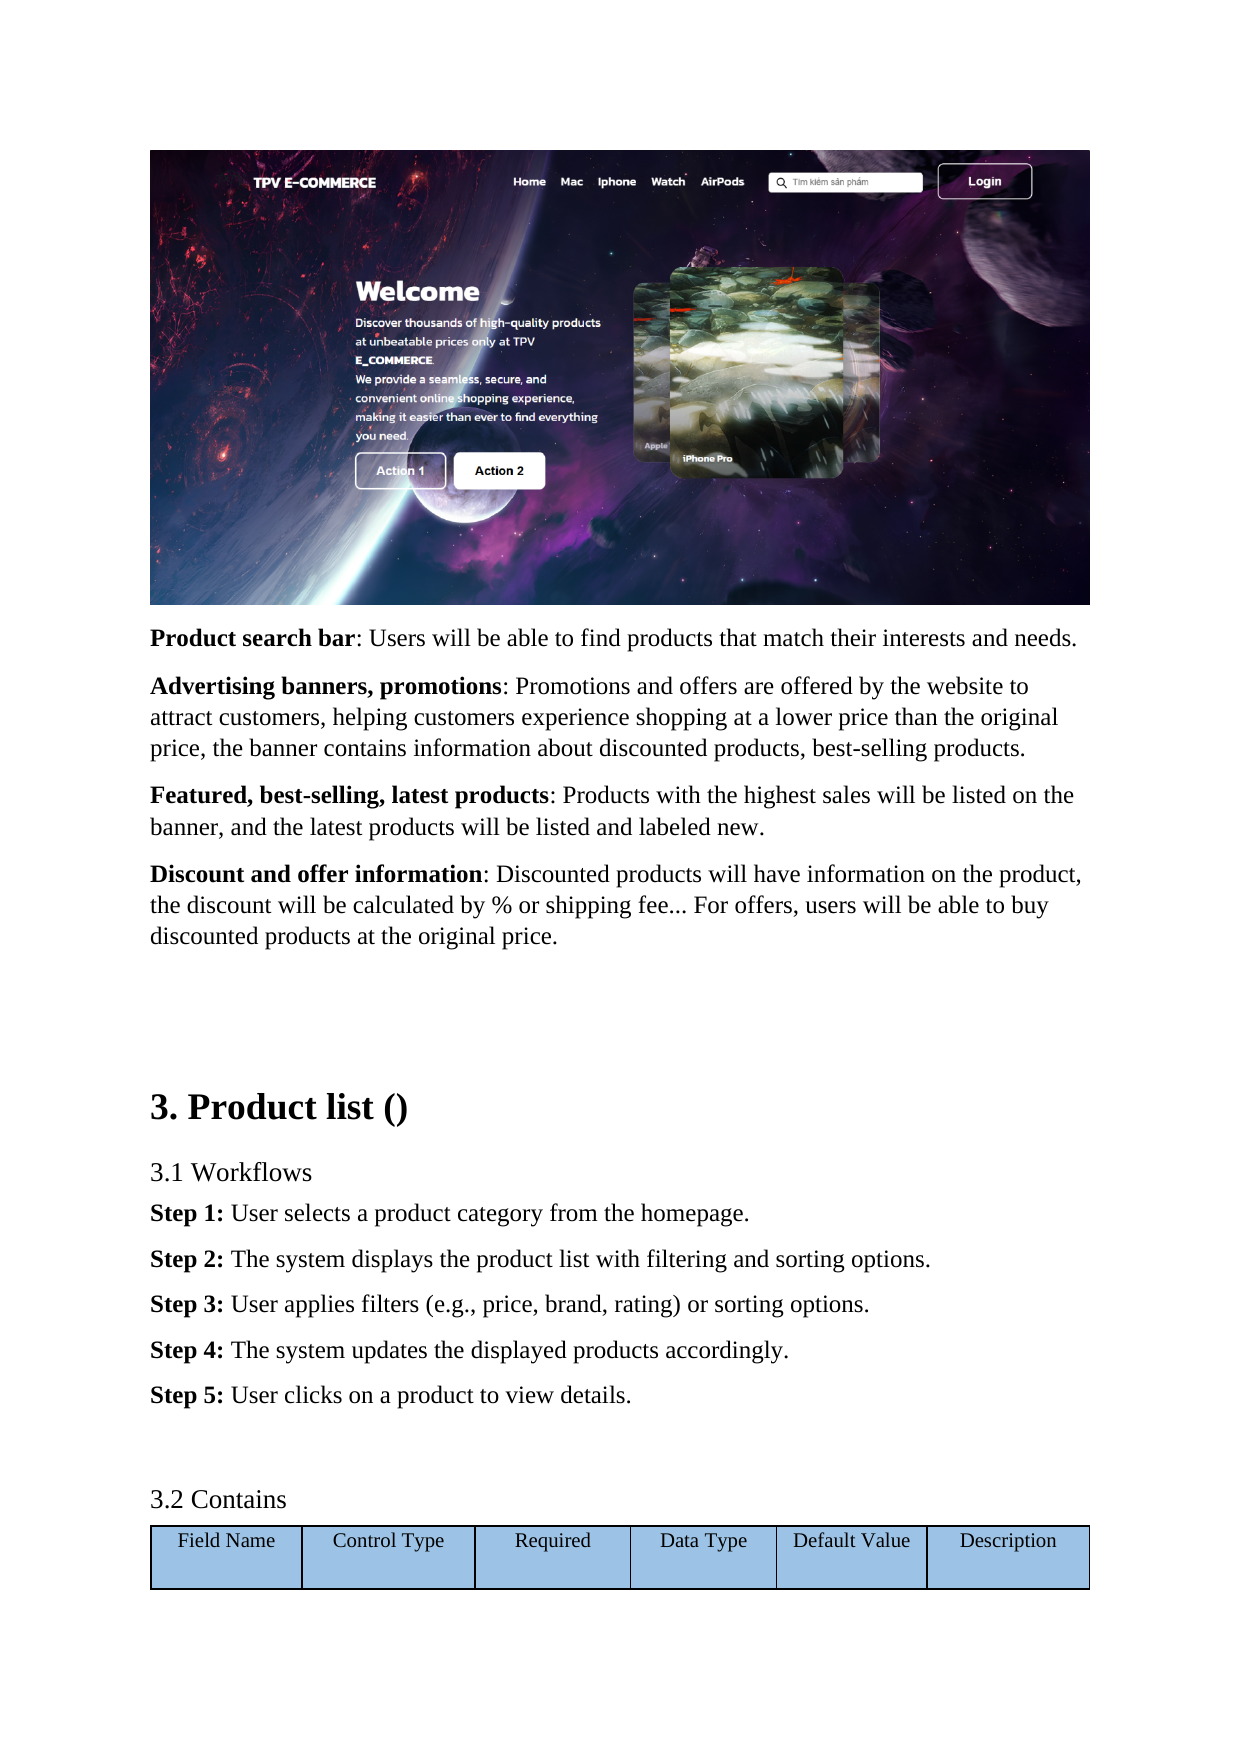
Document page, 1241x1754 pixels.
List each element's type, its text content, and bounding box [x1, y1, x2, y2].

text Advertising banners, promotions: Promotions and offers are offered by the website to attract customers, helping customers experience shopping at a lower price than the original price, the banner contains information about discounted products, best-selling products. [150, 671, 1090, 762]
subtitle 3.1 Workflows [150, 1157, 1090, 1188]
text Featured, best-selling, latest products: Products with the highest sales will be listed on the banner, and the latest products will be listed and labeled new. [150, 781, 1090, 840]
subtitle 3. Product list () [150, 1084, 1090, 1127]
text Step 2: The system displays the product list with filtering and sorting options. [150, 1244, 1090, 1273]
table_header Default Value [777, 1527, 926, 1588]
text Step 1: User selects a product category from the homepage. [150, 1198, 1090, 1227]
table_header Field Name [152, 1527, 301, 1588]
text Discount and offer information: Discounted products will have information on the product, the discount will be calculated by % or shipping fee... For offers, users will be able to buy discounted products at the original price. [150, 859, 1090, 950]
text Step 5: User clicks on a product to view details. [150, 1380, 1090, 1409]
table_header Control Type [303, 1527, 474, 1588]
text Step 4: The system updates the displayed products accordingly. [150, 1335, 1090, 1363]
table_header Data Type [631, 1527, 776, 1588]
table_header Required [476, 1527, 630, 1588]
picture [150, 150, 1090, 605]
text Product search bar: Users will be able to find products that match their interests and needs. [150, 623, 1090, 652]
subtitle 3.2 Contains [150, 1483, 1090, 1514]
table_header Description [928, 1527, 1089, 1588]
text Step 3: User applies filters (e.g., price, brand, rating) or sorting options. [150, 1289, 1090, 1318]
